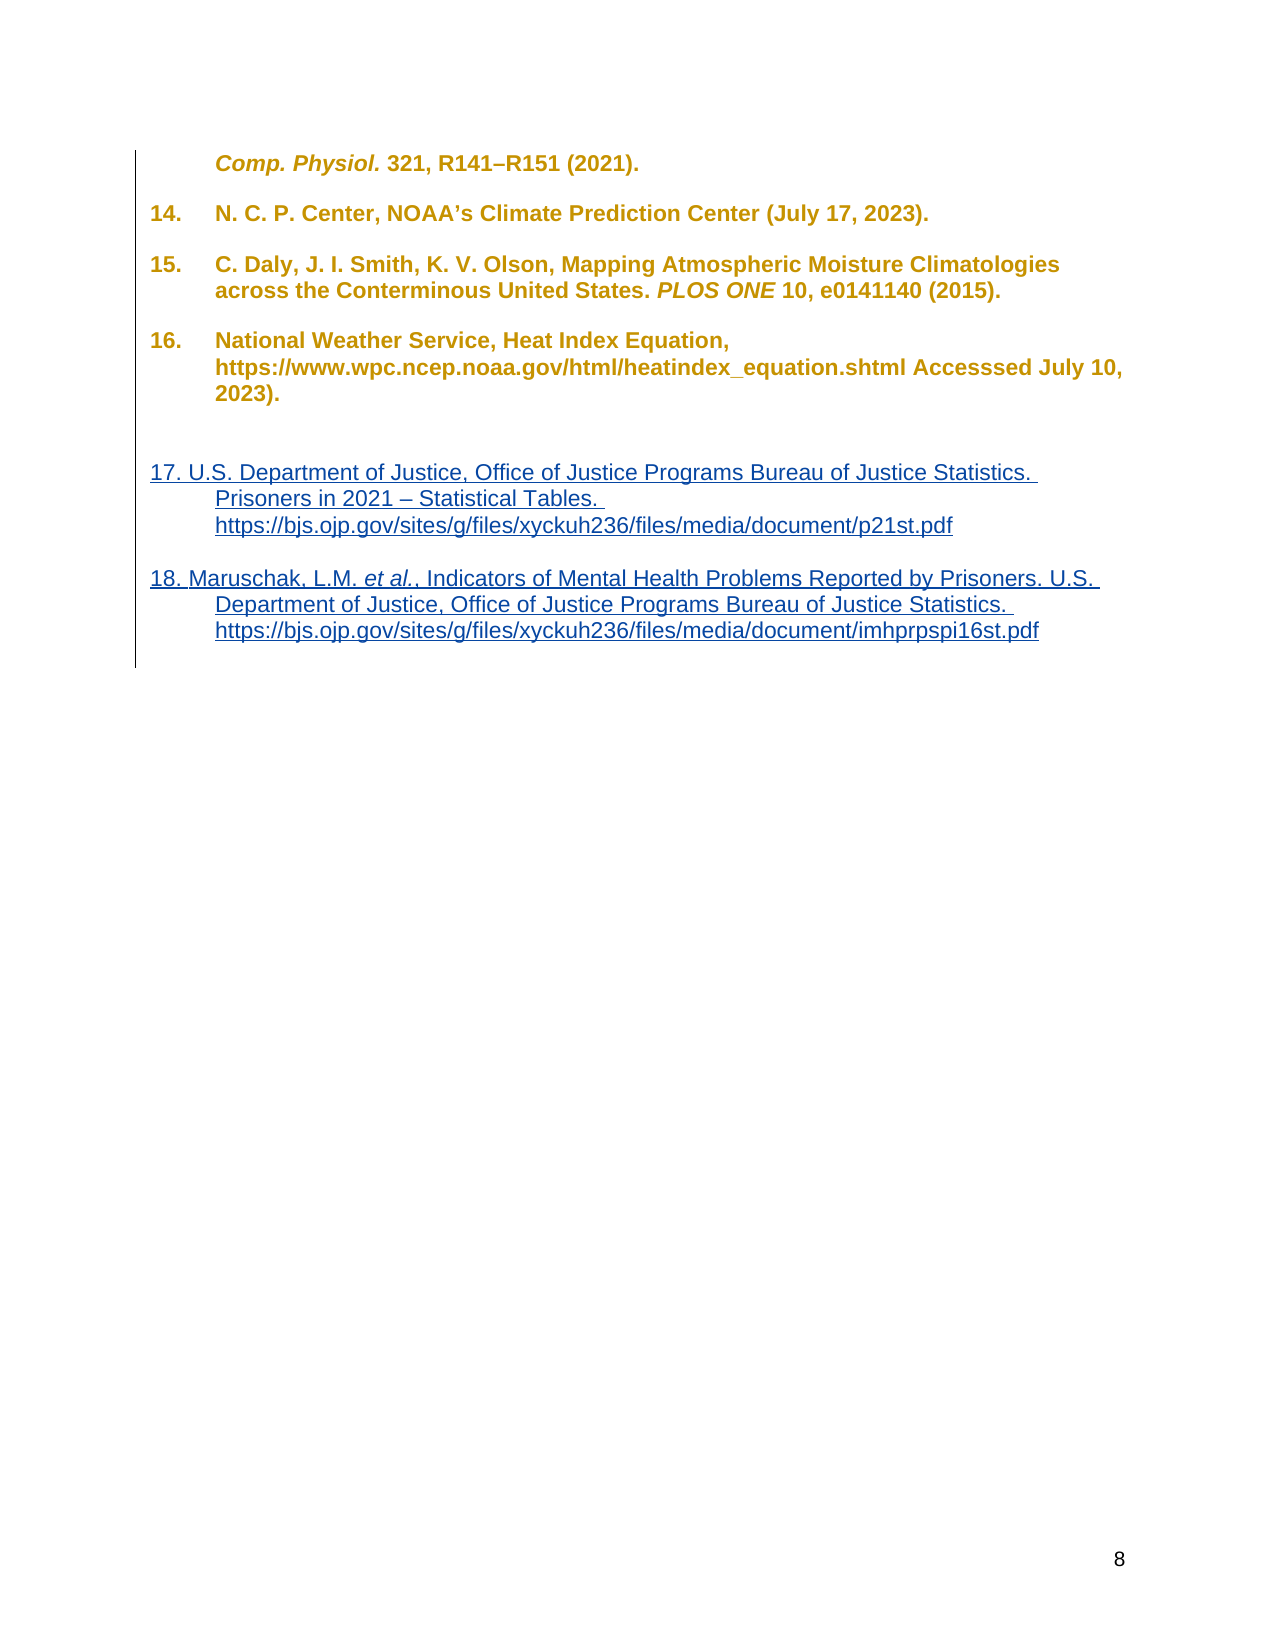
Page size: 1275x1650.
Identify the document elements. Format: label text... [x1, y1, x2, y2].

text 14. N. C. P. Center, NOAA’s Climate Prediction Center (July 17, 2023). [150, 200, 1125, 227]
text 16. National Weather Service, Heat Index Equation, https://www.wpc.ncep.noaa.gov/html/heatindex_equation.shtml Accesssed July 10, 2023). [150, 327, 1125, 406]
text 15. C. Daly, J. I. Smith, K. V. Olson, Mapping Atmospheric Moisture Climatologies across the Conterminous United States. PLOS ONE 10, e0141140 (2015). [150, 251, 1125, 303]
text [150, 150, 1125, 176]
